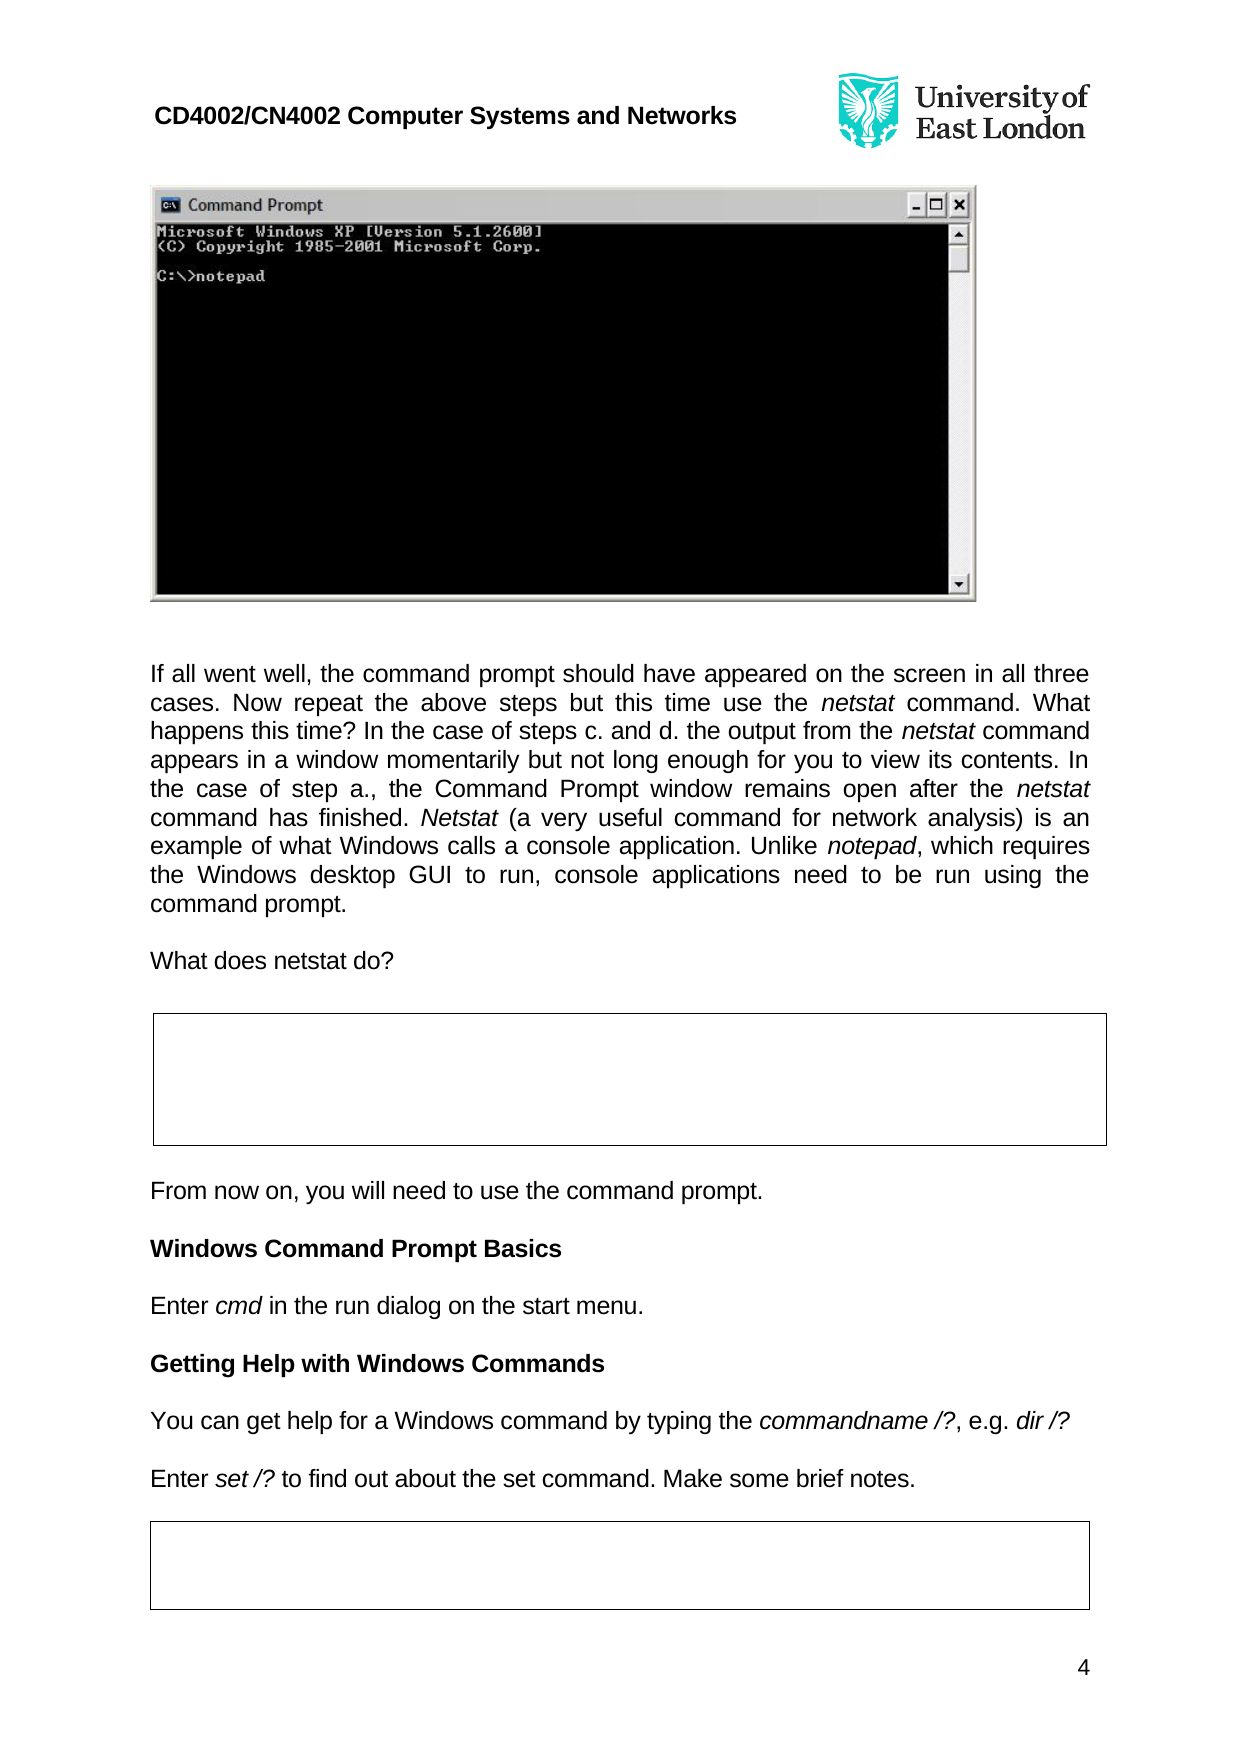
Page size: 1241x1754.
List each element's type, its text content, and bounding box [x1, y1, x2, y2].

table_header [151, 1522, 1089, 1608]
text From now on, you will need to use the command prompt. [150, 1176, 1090, 1205]
text Enter set /? to find out about the set command. Make some brief notes. [150, 1464, 1090, 1492]
text What does netstat do? [150, 946, 1090, 975]
text Windows Command Prompt Basics [150, 1234, 1090, 1262]
picture [838, 73, 1091, 149]
text Getting Help with Windows Commands [150, 1349, 1090, 1377]
text Enter cmd in the run dialog on the start menu. [150, 1291, 1090, 1320]
text If all went well, the command prompt should have appeared on the screen in all three cases. Now repeat the above steps but this time use the netstat command. What happens this time? In the case of steps c. and d. the output from the netstat command appears in a window momentarily but not long enough for you to view its contents. In the case of step a., the Command Prompt window remains open after the netstat command has finished. Netstat (a very useful command for network analysis) is an example of what Windows calls a console application. Unlike notepad, which requires the Windows desktop GUI to run, console applications need to be run using the command prompt. [150, 659, 1090, 917]
text You can get help for a Windows command by typing the commandname /?, e.g. dir /? [150, 1406, 1090, 1435]
picture [150, 185, 977, 602]
